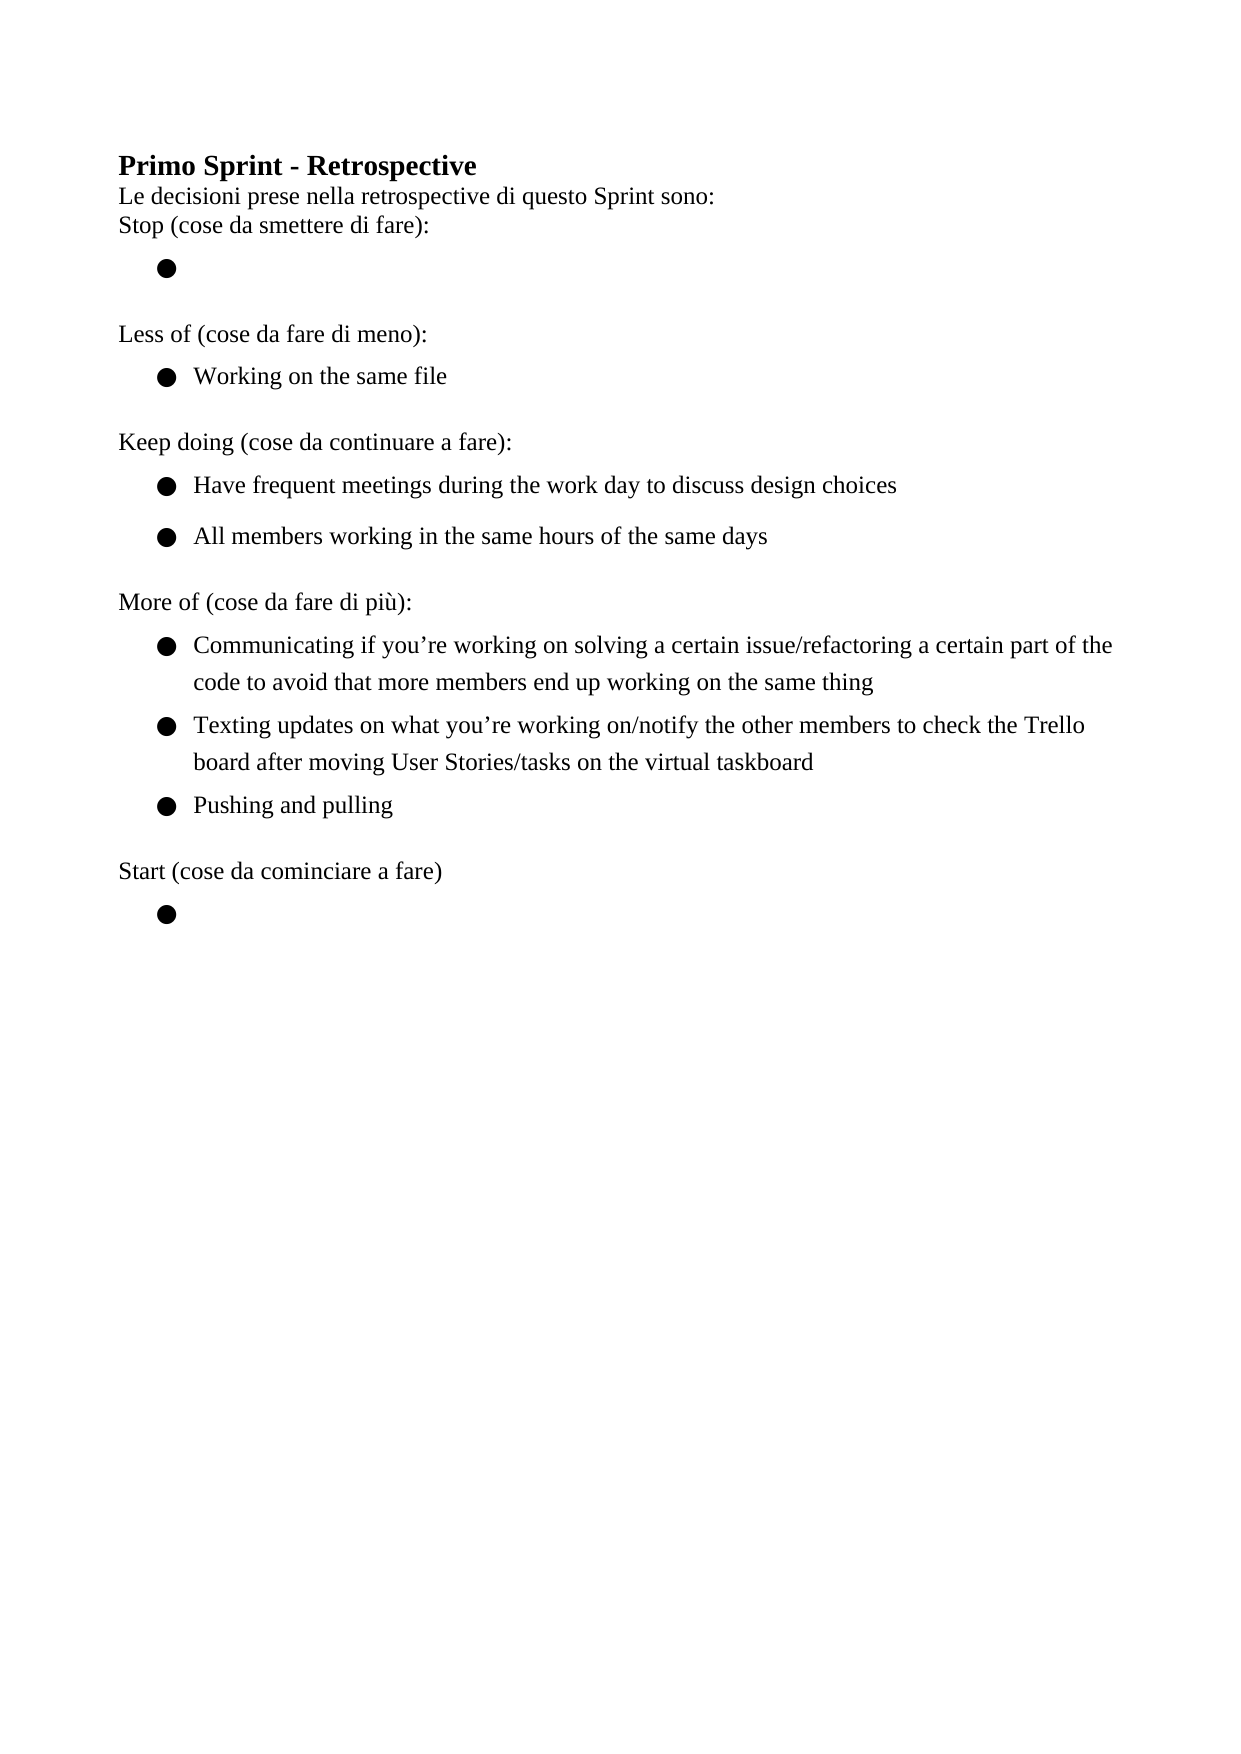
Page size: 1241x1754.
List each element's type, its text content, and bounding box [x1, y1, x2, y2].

text Keep doing (cose da continuare a fare): [118, 427, 1122, 456]
list Communicating if you’re working on solving a certain issue/refactoring a certain part of the code to avoid that more members end up working on the same thing [156, 616, 1122, 696]
text Start (cose da cominciare a fare) [118, 856, 1122, 885]
list Texting updates on what you’re working on/notify the other members to check the Trello board after moving User Stories/tasks on the virtual taskboard [156, 696, 1122, 776]
list All members working in the same hours of the same days [156, 507, 1122, 559]
text Less of (cose da fare di meno): [118, 319, 1122, 347]
text Stop (cose da smettere di fare): [118, 210, 1122, 239]
list Pushing and pulling [156, 776, 1122, 827]
text More of (cose da fare di più): [118, 587, 1122, 616]
text Le decisioni prese nella retrospective di questo Sprint sono: [118, 181, 1122, 210]
list Working on the same file [156, 347, 1122, 399]
list Have frequent meetings during the work day to discuss design choices [156, 456, 1122, 507]
text Primo Sprint - Retrospective [118, 148, 1122, 181]
